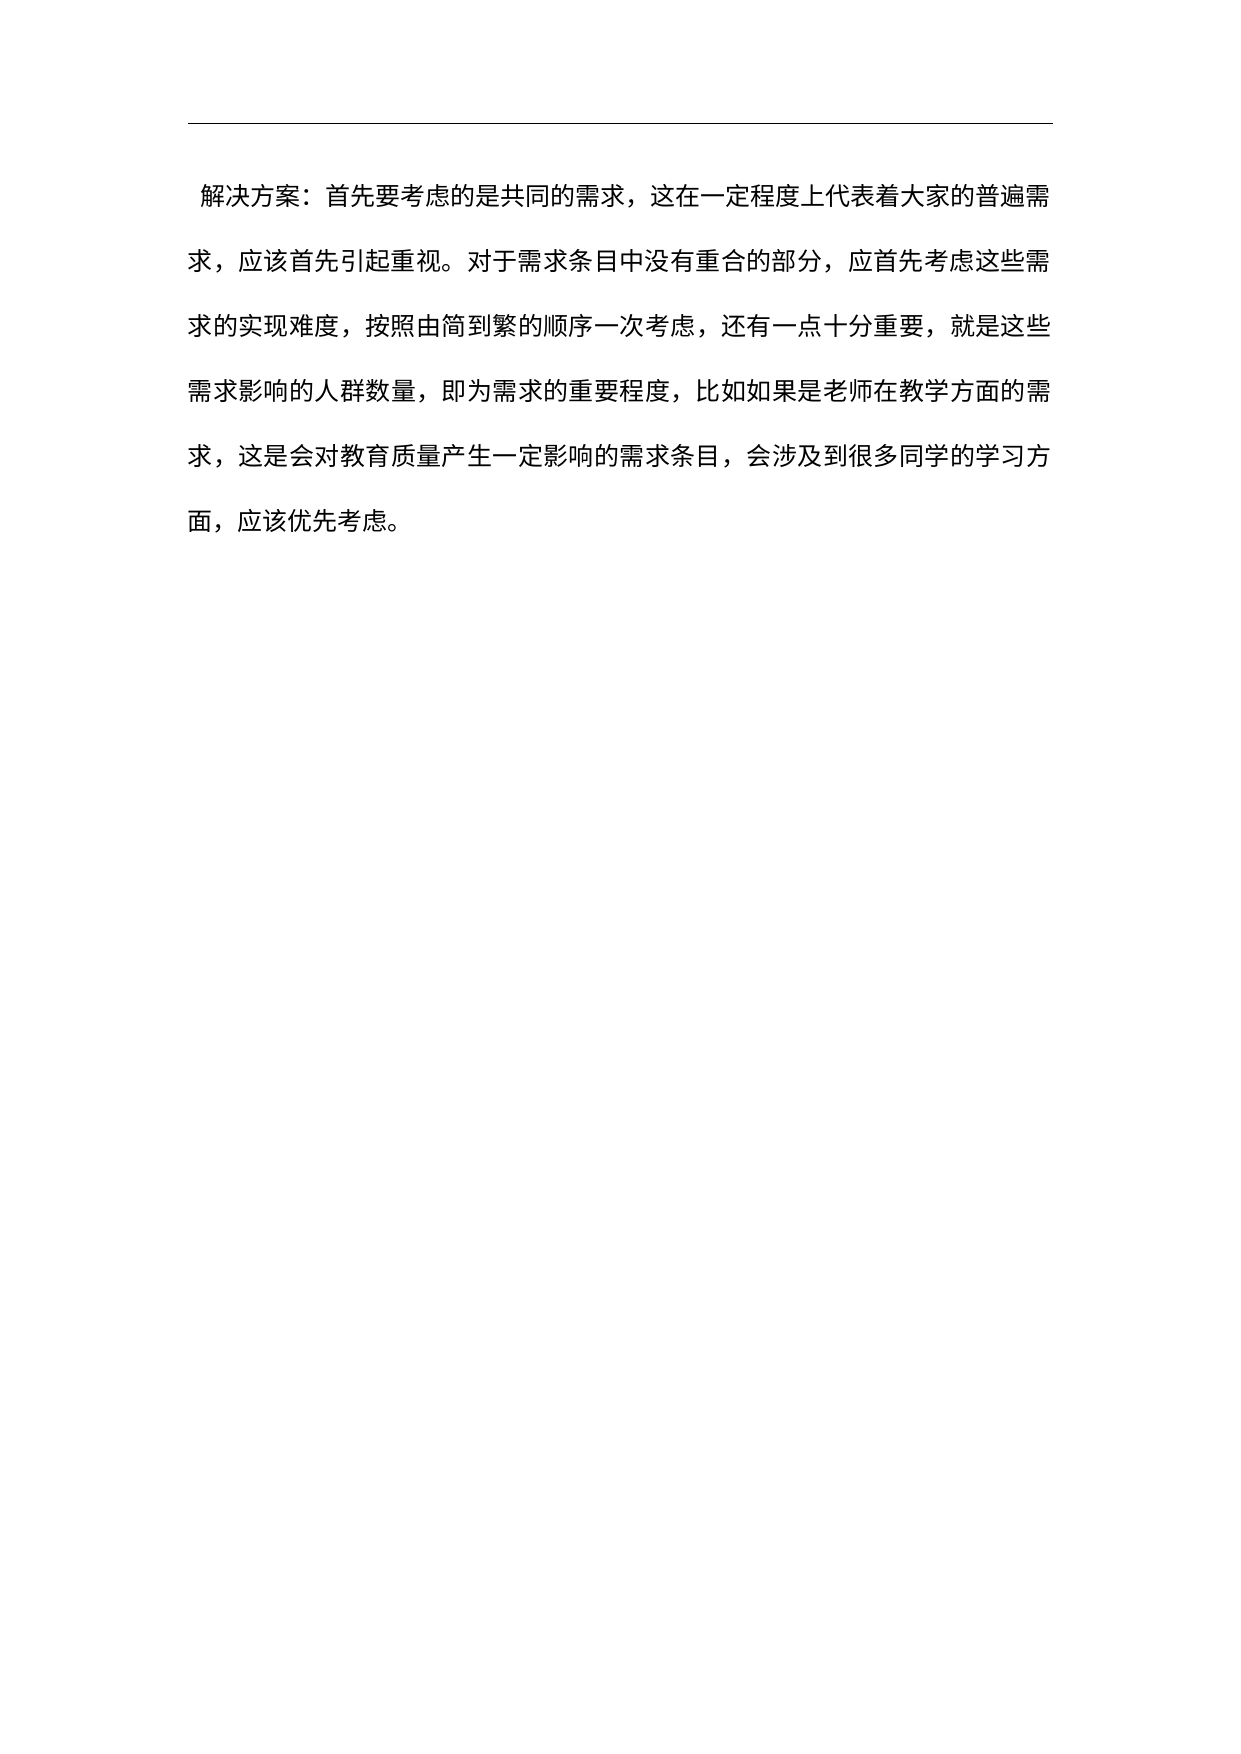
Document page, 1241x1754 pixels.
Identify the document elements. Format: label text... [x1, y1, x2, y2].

text 解决方案：首先要考虑的是共同的需求，这在一定程度上代表着大家的普遍需求，应该首先引起重视。对于需求条目中没有重合的部分，应首先考虑这些需求的实现难度，按照由简到繁的顺序一次考虑，还有一点十分重要，就是这些需求影响的人群数量，即为需求的重要程度，比如如果是老师在教学方面的需求，这是会对教育质量产生一定影响的需求条目，会涉及到很多同学的学习方面，应该优先考虑。 [187, 162, 1053, 552]
